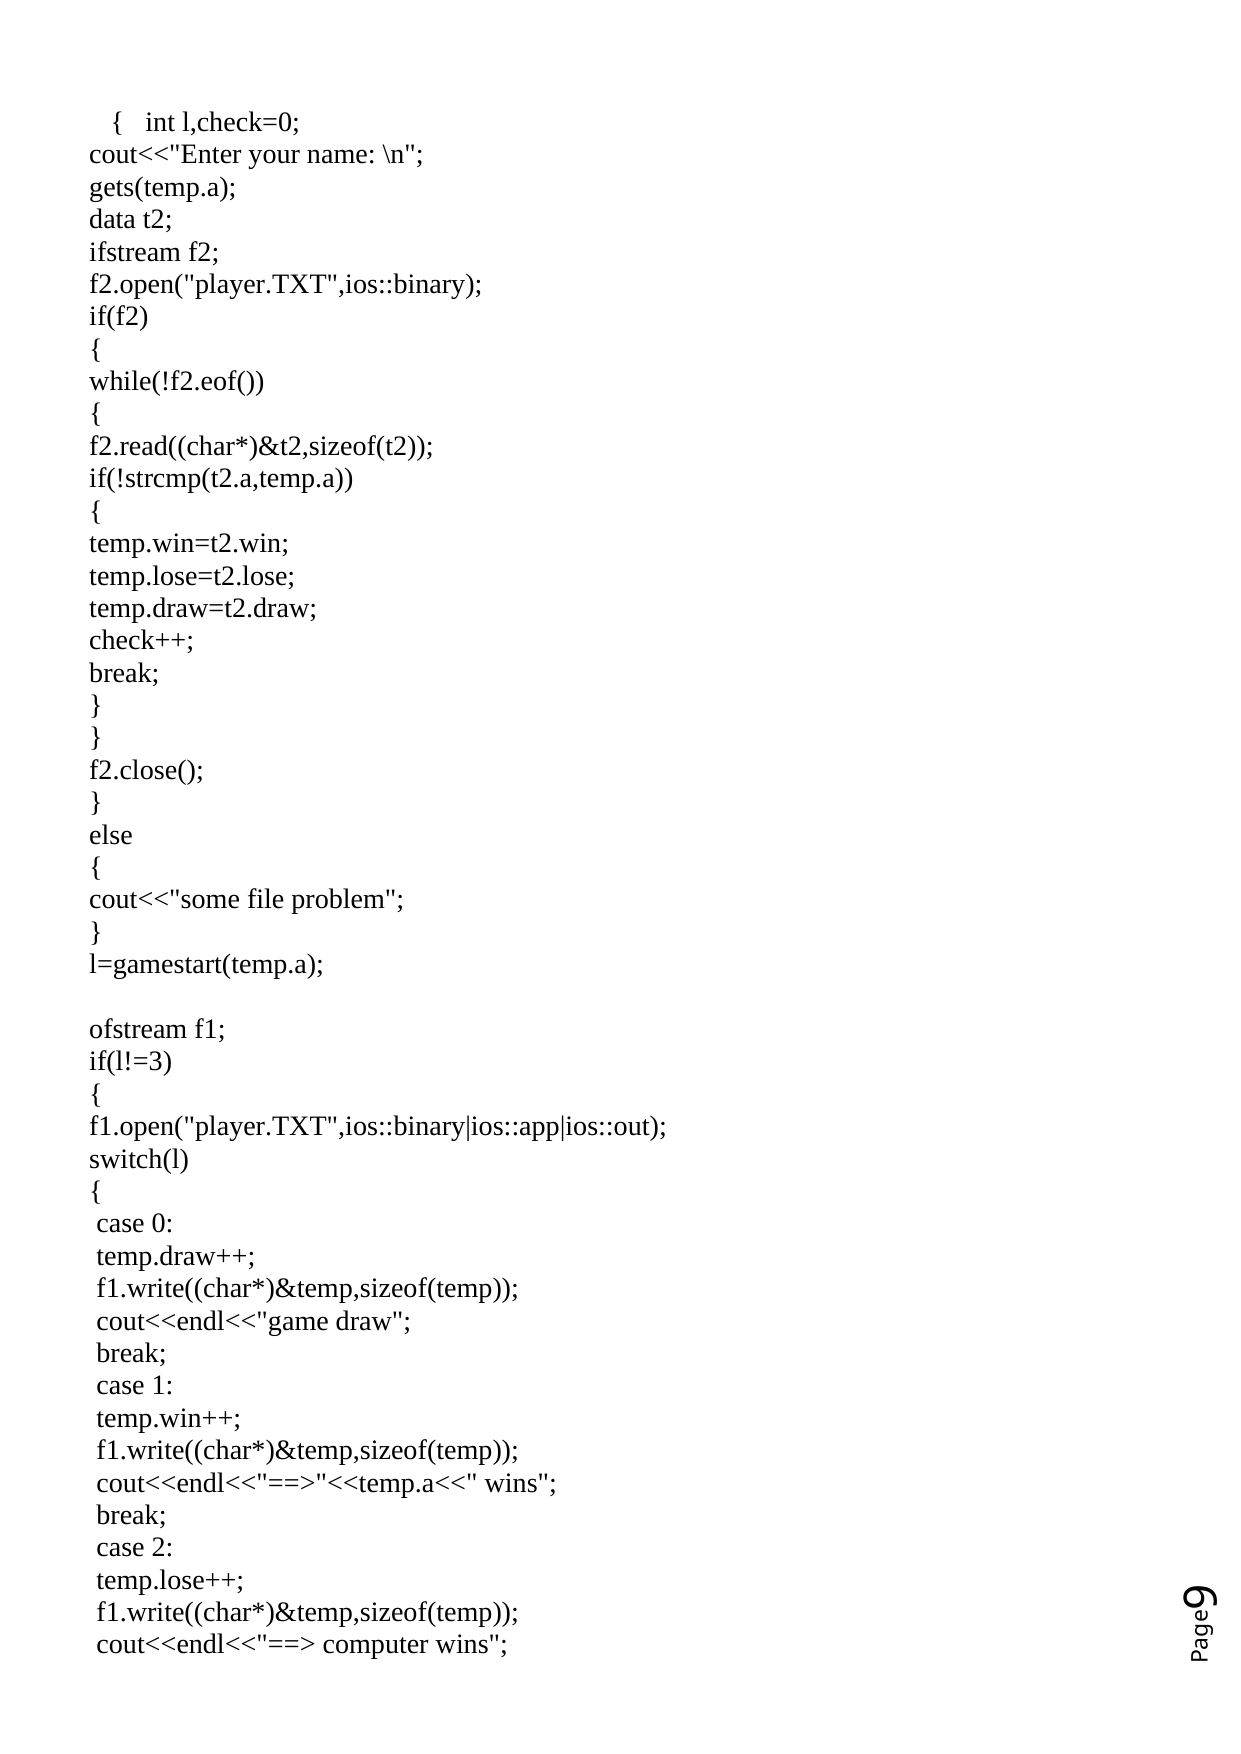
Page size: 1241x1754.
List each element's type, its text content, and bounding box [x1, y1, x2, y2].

text break; [75, 1498, 1165, 1530]
text ifstream f2; [75, 234, 1165, 267]
text } [75, 721, 1165, 753]
text f1.open("player.TXT",ios::binary|ios::app|ios::out); [75, 1109, 1165, 1142]
text f1.write((char*)&temp,sizeof(temp)); [75, 1271, 1165, 1304]
text check++; [75, 623, 1165, 656]
text break; [75, 1336, 1165, 1368]
text cout<<endl<<"game draw"; [75, 1304, 1165, 1336]
text if(l!=3) [75, 1044, 1165, 1077]
text } [75, 915, 1165, 947]
text f2.read((char*)&t2,sizeof(t2)); [75, 429, 1165, 461]
text cout<<endl<<"==> computer wins"; [75, 1628, 1165, 1660]
text f2.open("player.TXT",ios::binary); [75, 267, 1165, 299]
text f2.close(); [75, 753, 1165, 785]
text } [75, 785, 1165, 818]
text cout<<"Enter your name: \n"; [75, 137, 1165, 170]
text temp.lose=t2.lose; [75, 558, 1165, 591]
text } [75, 688, 1165, 721]
text { int l,check=0; [75, 105, 1165, 137]
text if(!strcmp(t2.a,temp.a)) [75, 461, 1165, 494]
text { [75, 850, 1165, 882]
text cout<<"some file problem"; [75, 882, 1165, 915]
text f1.write((char*)&temp,sizeof(temp)); [75, 1433, 1165, 1466]
text case 1: [75, 1368, 1165, 1401]
text else [75, 818, 1165, 850]
text { [75, 1077, 1165, 1109]
text { [75, 494, 1165, 526]
text data t2; [75, 202, 1165, 234]
text temp.draw++; [75, 1239, 1165, 1271]
text if(f2) [75, 299, 1165, 332]
text l=gamestart(temp.a); [75, 947, 1165, 980]
text temp.draw=t2.draw; [75, 591, 1165, 623]
text gets(temp.a); [75, 170, 1165, 202]
text ofstream f1; [75, 1012, 1165, 1044]
text temp.win=t2.win; [75, 526, 1165, 558]
text case 0: [75, 1206, 1165, 1239]
text { [75, 1174, 1165, 1206]
text switch(l) [75, 1142, 1165, 1174]
text { [75, 332, 1165, 364]
text temp.win++; [75, 1401, 1165, 1433]
text while(!f2.eof()) [75, 364, 1165, 397]
text temp.lose++; [75, 1563, 1165, 1595]
text { [75, 397, 1165, 429]
text cout<<endl<<"==>"<<temp.a<<" wins"; [75, 1466, 1165, 1498]
text case 2: [75, 1530, 1165, 1563]
text break; [75, 656, 1165, 688]
text f1.write((char*)&temp,sizeof(temp)); [75, 1595, 1165, 1628]
